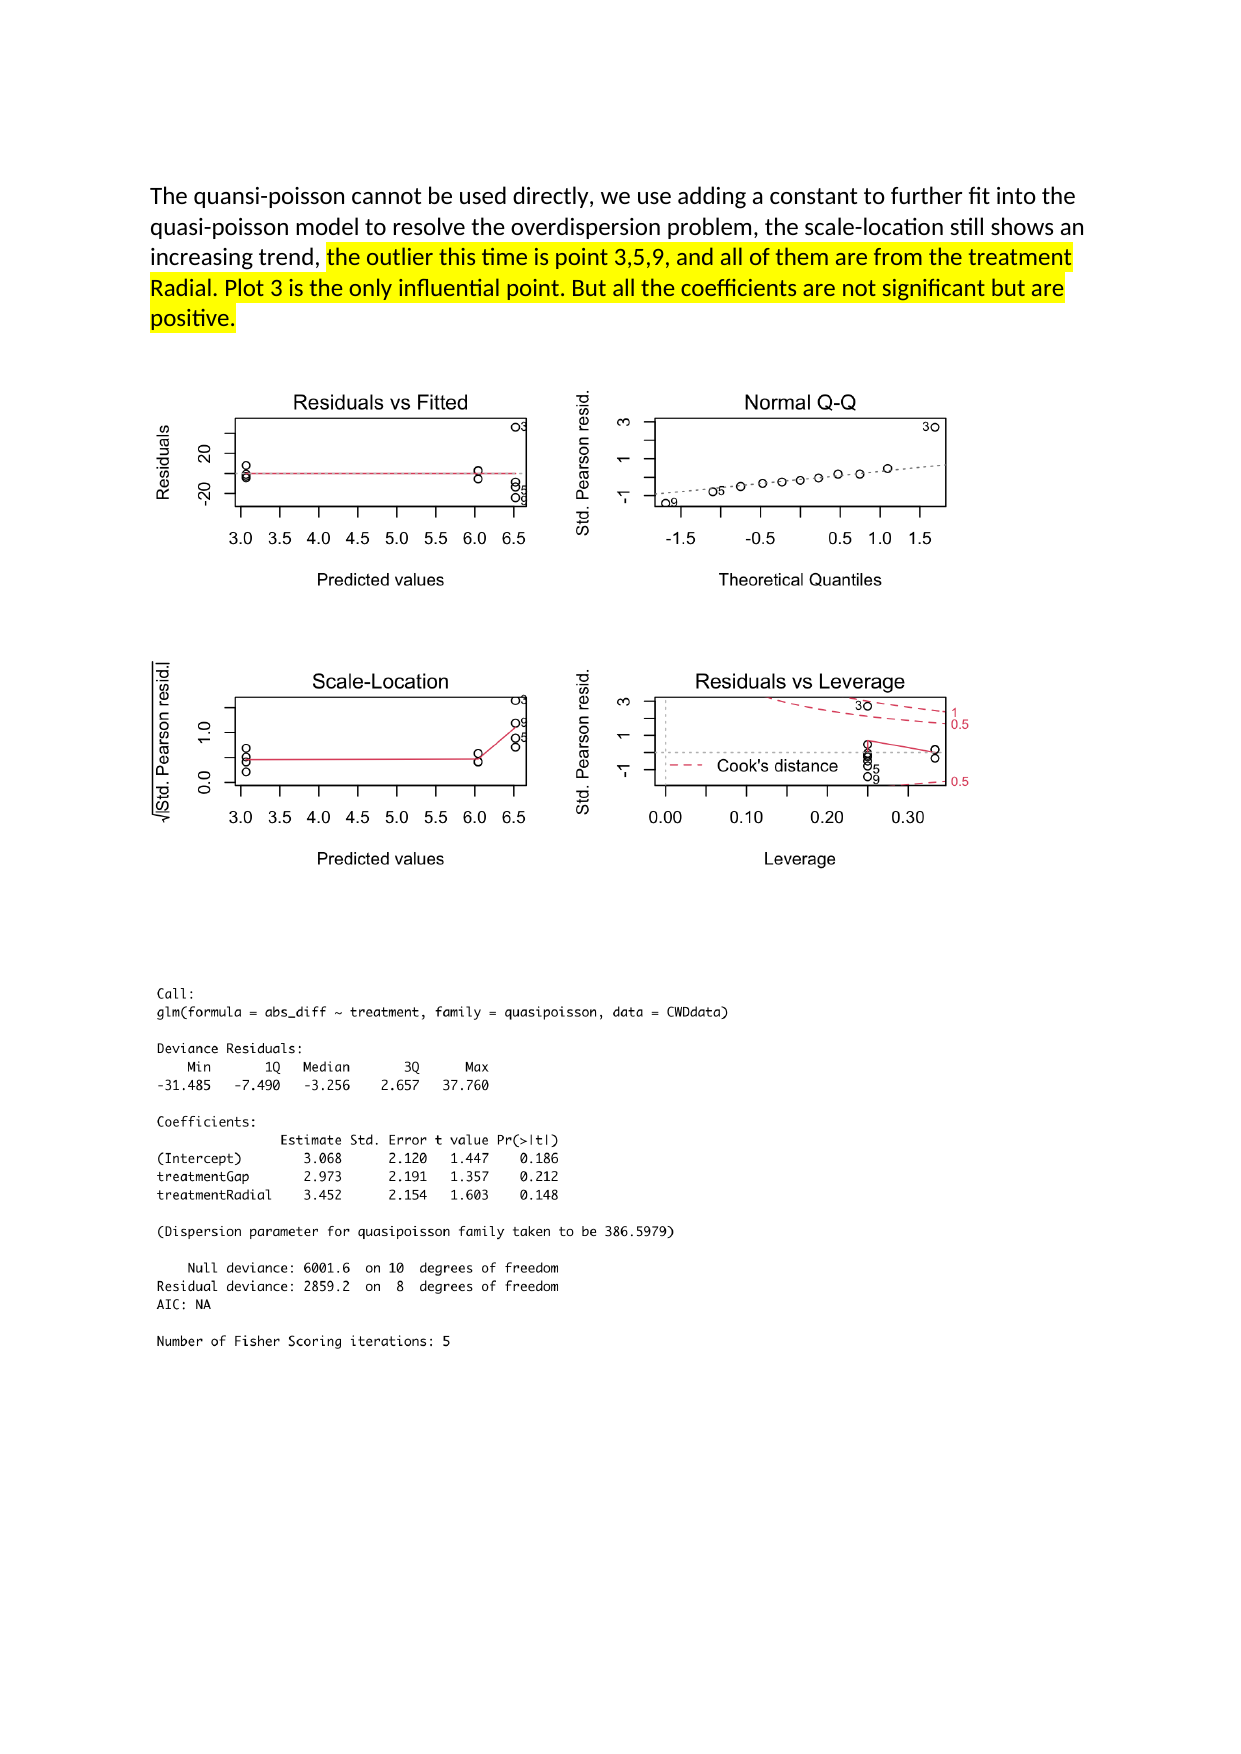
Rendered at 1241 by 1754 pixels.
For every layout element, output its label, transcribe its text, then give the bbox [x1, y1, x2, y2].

picture [150, 982, 739, 1367]
picture [150, 333, 989, 891]
text The quansi-poisson cannot be used directly, we use adding a constant to further fit into the quasi-poisson model to resolve the overdispersion problem, the scale-location still shows an increasing trend, the outlier this time is point 3,5,9, and all of them are from the treatment Radial. Plot 3 is the only influential point. But all the coefficients are not significant but are positive. [150, 181, 1090, 333]
